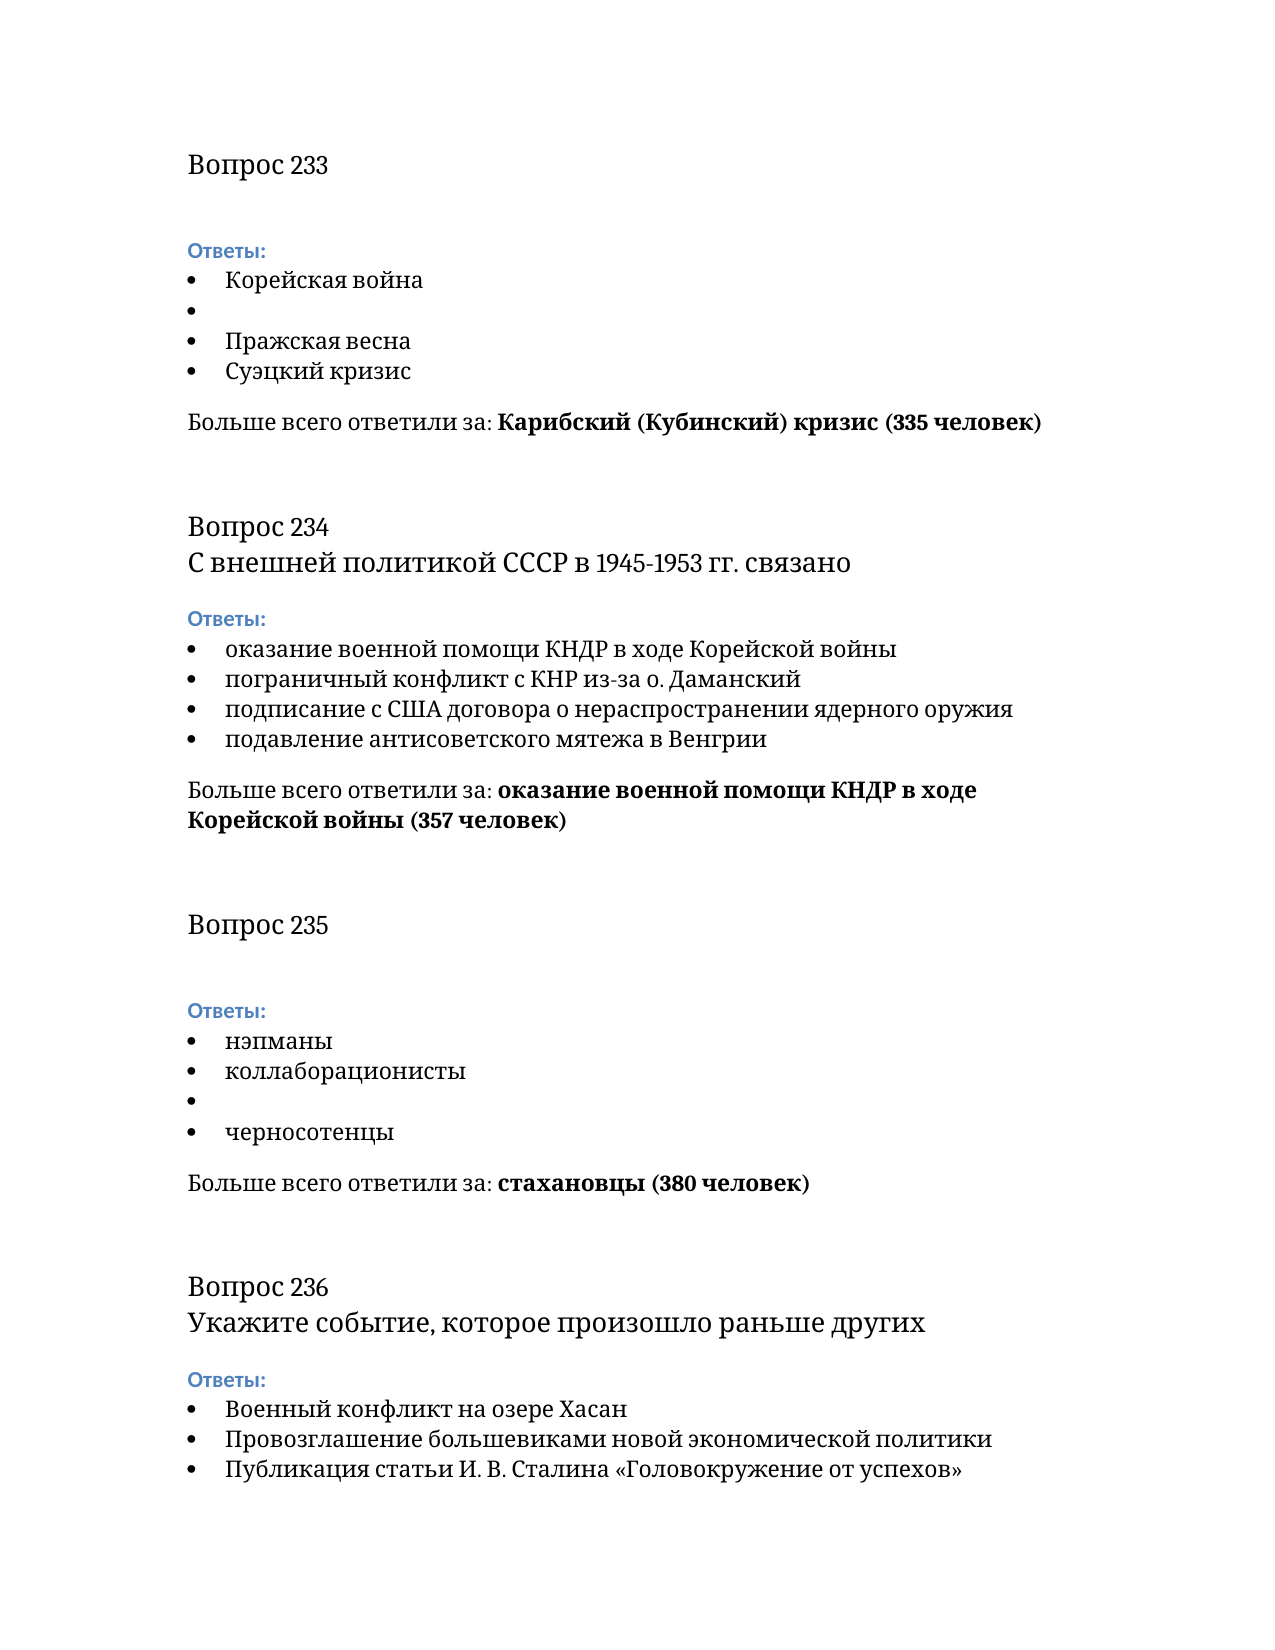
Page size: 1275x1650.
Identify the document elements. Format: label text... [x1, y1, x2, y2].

subtitle Ответы: [187, 996, 1087, 1024]
subtitle Ответы: [187, 1365, 1087, 1393]
list нэпманы [187, 1029, 1087, 1055]
list Военный конфликт на озере Хасан [187, 1397, 1087, 1423]
list пограничный конфликт с КНР из-за о. Даманский [187, 667, 1087, 693]
text Больше всего ответили за: оказание военной помощи КНДР в ходе Корейской войны (357 человек) [187, 778, 1087, 835]
list Суэцкий кризис [187, 359, 1087, 385]
list Корейская война [187, 268, 1087, 294]
list коллаборационисты [187, 1059, 1087, 1085]
text Вопрос 234 С внешней политикой СССР в 1945-1953 гг. связано [187, 512, 1087, 579]
list Провозглашение большевиками новой экономической политики [187, 1427, 1087, 1453]
text Больше всего ответили за: Карибский (Кубинский) кризис (335 человек) [187, 410, 1087, 436]
list черносотенцы [187, 1119, 1087, 1146]
text Вопрос 235 [187, 910, 1087, 972]
list подписание с США договора о нераспространении ядерного оружия [187, 697, 1087, 723]
list Пражская весна [187, 329, 1087, 355]
text Вопрос 233 [187, 150, 1087, 211]
text Больше всего ответили за: стахановцы (380 человек) [187, 1170, 1087, 1197]
subtitle Ответы: [187, 236, 1087, 264]
list оказание военной помощи КНДР в ходе Корейской войны [187, 636, 1087, 663]
list Публикация статьи И. В. Сталина «Головокружение от успехов» [187, 1457, 1087, 1484]
subtitle Ответы: [187, 604, 1087, 632]
text Вопрос 236 Укажите событие, которое произошло раньше других [187, 1272, 1087, 1339]
list подавление антисоветского мятежа в Венгрии [187, 727, 1087, 753]
